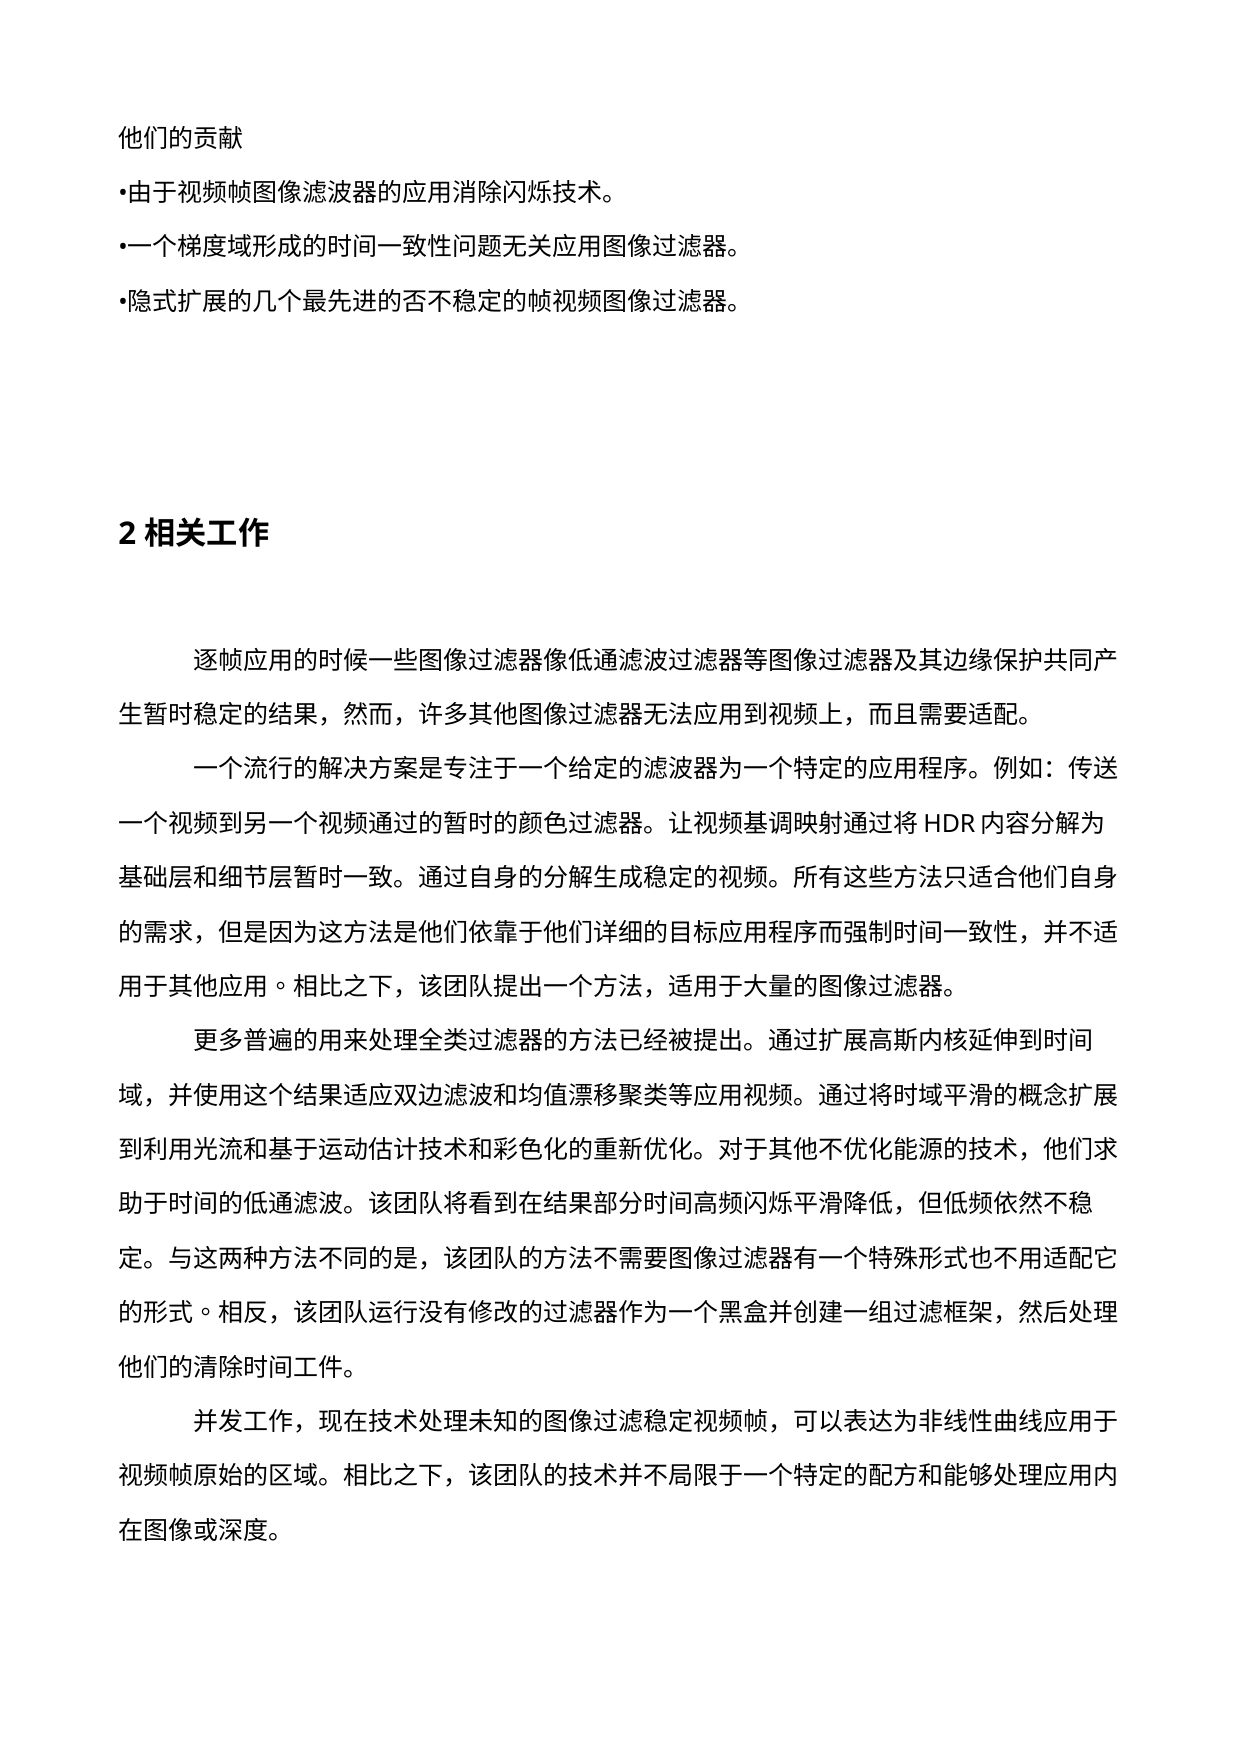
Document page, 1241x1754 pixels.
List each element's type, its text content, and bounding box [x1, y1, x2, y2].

text •一个梯度域形成的时间一致性问题无关应用图像过滤器。 [118, 227, 1122, 263]
text •由于视频帧图像滤波器的应用消除闪烁技术。 [118, 172, 1122, 209]
text •隐式扩展的几个最先进的否不稳定的帧视频图像过滤器。 [118, 281, 1122, 317]
text 2 相关工作 [118, 508, 1122, 553]
text 一个流行的解决方案是专注于一个给定的滤波器为一个特定的应用程序。例如：传送一个视频到另一个视频通过的暂时的颜色过滤器。让视频基调映射通过将HDR内容分解为基础层和细节层暂时一致。通过自身的分解生成稳定的视频。所有这些方法只适合他们自身的需求，但是因为这方法是他们依靠于他们详细的目标应用程序而强制时间一致性，并不适用于其他应用。相比之下，该团队提出一个方法，适用于大量的图像过滤器。 [118, 749, 1122, 1003]
text 更多普遍的用来处理全类过滤器的方法已经被提出。通过扩展高斯内核延伸到时间域，并使用这个结果适应双边滤波和均值漂移聚类等应用视频。通过将时域平滑的概念扩展到利用光流和基于运动估计技术和彩色化的重新优化。对于其他不优化能源的技术，他们求助于时间的低通滤波。该团队将看到在结果部分时间高频闪烁平滑降低，但低频依然不稳定。与这两种方法不同的是，该团队的方法不需要图像过滤器有一个特殊形式也不用适配它的形式。相反，该团队运行没有修改的过滤器作为一个黑盒并创建一组过滤框架，然后处理他们的清除时间工件。 [118, 1021, 1122, 1383]
text 并发工作，现在技术处理未知的图像过滤稳定视频帧，可以表达为非线性曲线应用于视频帧原始的区域。相比之下，该团队的技术并不局限于一个特定的配方和能够处理应用内在图像或深度。 [118, 1401, 1122, 1546]
text 他们的贡献 [118, 118, 1122, 154]
text 逐帧应用的时候一些图像过滤器像低通滤波过滤器等图像过滤器及其边缘保护共同产生暂时稳定的结果，然而，许多其他图像过滤器无法应用到视频上，而且需要适配。 [118, 640, 1122, 731]
